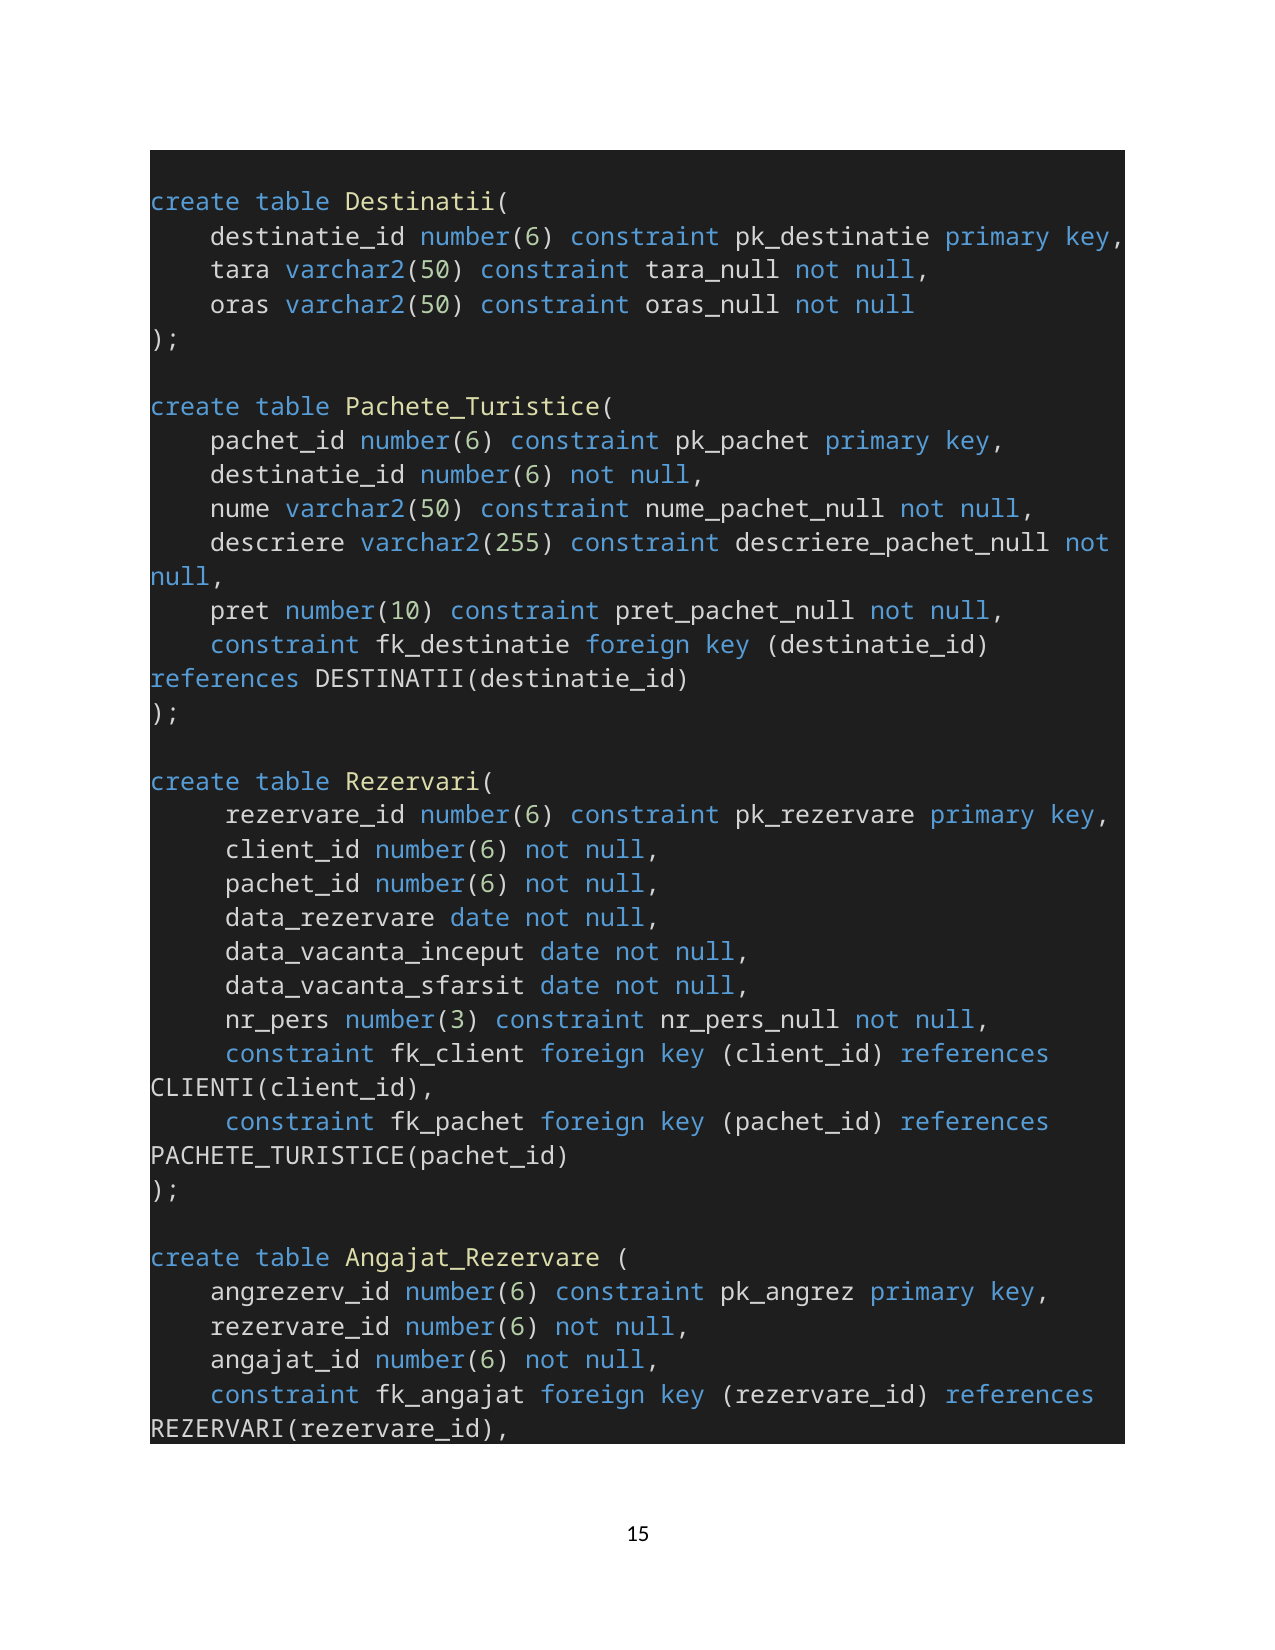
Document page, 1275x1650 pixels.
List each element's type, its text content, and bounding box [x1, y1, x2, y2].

text ); [150, 320, 1125, 354]
text destinatie_id number(6) not null, [150, 457, 1125, 491]
text angajat_id number(6) not null, [150, 1342, 1125, 1376]
text rezervare_id number(6) not null, [150, 1308, 1125, 1342]
text data_vacanta_sfarsit date not null, [150, 967, 1125, 1002]
text ); [150, 695, 1125, 729]
text client_id number(6) not null, [150, 831, 1125, 865]
text create table Destinatii( [150, 184, 1125, 218]
text pachet_id number(6) constraint pk_pachet primary key, [150, 422, 1125, 457]
text constraint fk_angajat foreign key (rezervare_id) references REZERVARI(rezervare_id), [150, 1376, 1125, 1444]
text data_rezervare date not null, [150, 899, 1125, 933]
text descriere varchar2(255) constraint descriere_pachet_null not null, [150, 525, 1125, 593]
text pret number(10) constraint pret_pachet_null not null, [150, 593, 1125, 627]
text data_vacanta_inceput date not null, [150, 933, 1125, 967]
text nr_pers number(3) constraint nr_pers_null not null, [150, 1002, 1125, 1036]
text pachet_id number(6) not null, [150, 865, 1125, 899]
text rezervare_id number(6) constraint pk_rezervare primary key, [150, 797, 1125, 831]
text create table Pachete_Turistice( [150, 388, 1125, 422]
text tara varchar2(50) constraint tara_null not null, [150, 252, 1125, 286]
text constraint fk_pachet foreign key (pachet_id) references PACHETE_TURISTICE(pachet_id) [150, 1104, 1125, 1172]
text ); [150, 1172, 1125, 1206]
text angrezerv_id number(6) constraint pk_angrez primary key, [150, 1274, 1125, 1308]
text oras varchar2(50) constraint oras_null not null [150, 286, 1125, 320]
text nume varchar2(50) constraint nume_pachet_null not null, [150, 491, 1125, 525]
text constraint fk_client foreign key (client_id) references CLIENTI(client_id), [150, 1036, 1125, 1104]
text create table Angajat_Rezervare ( [150, 1240, 1125, 1274]
text constraint fk_destinatie foreign key (destinatie_id) references DESTINATII(destinatie_id) [150, 627, 1125, 695]
text destinatie_id number(6) constraint pk_destinatie primary key, [150, 218, 1125, 252]
text create table Rezervari( [150, 763, 1125, 797]
